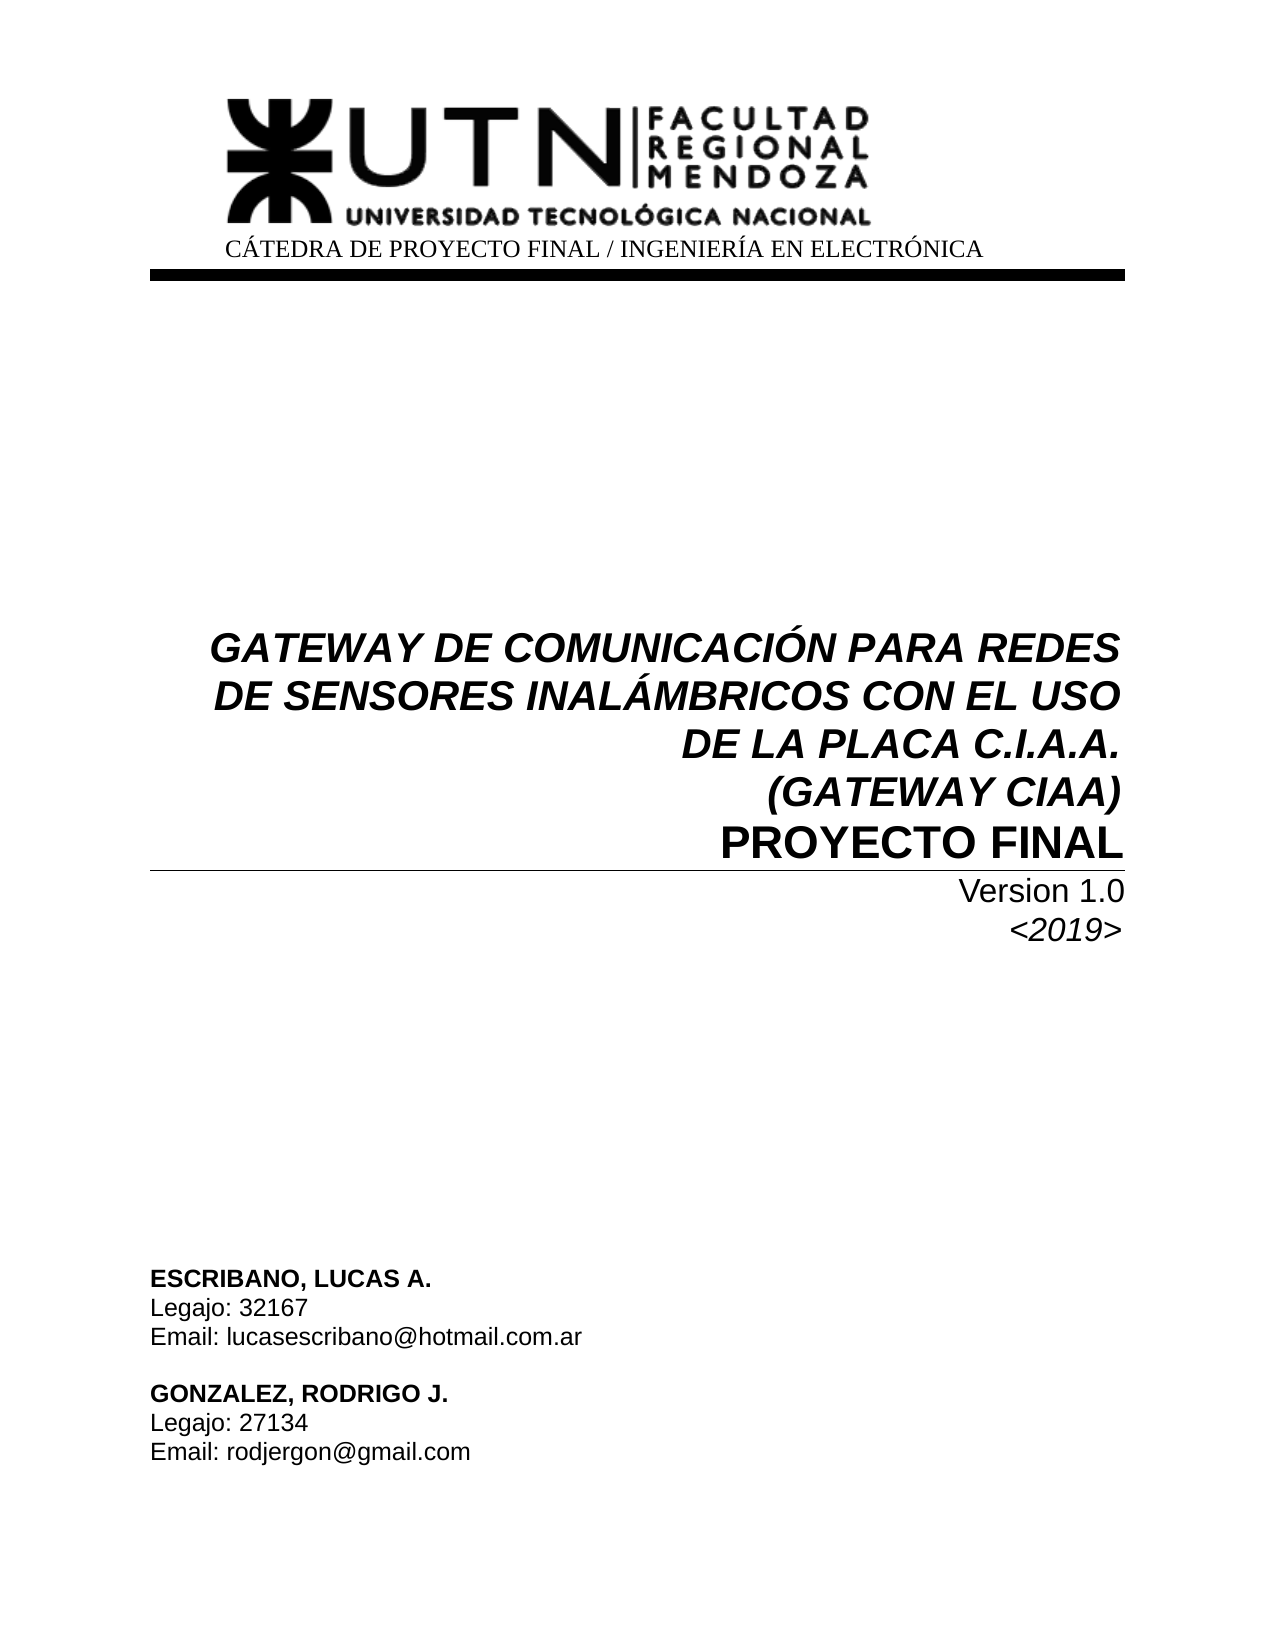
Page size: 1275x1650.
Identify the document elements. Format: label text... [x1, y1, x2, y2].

text GONZALEZ, RODRIGO J. [150, 1379, 1125, 1408]
subtitle <2019> [150, 910, 1125, 948]
text ESCRIBANO, LUCAS A. [150, 1264, 1125, 1293]
text Email: lucasescribano@hotmail.com.ar [150, 1322, 1125, 1351]
subtitle Version 1.0 [150, 871, 1125, 910]
text Email: rodjergon@gmail.com [150, 1437, 1125, 1466]
picture [225, 96, 879, 228]
title GATEWAY DE COMUNICACIÓN PARA REDES DE SENSORES INALÁMBRICOS CON EL USO DE LA PLACA C.I.A.A. [150, 624, 1125, 767]
title (gateway ciaa) proyecto FINAL [150, 767, 1125, 870]
text Legajo: 27134 [150, 1408, 1125, 1437]
text Legajo: 32167 [150, 1293, 1125, 1322]
